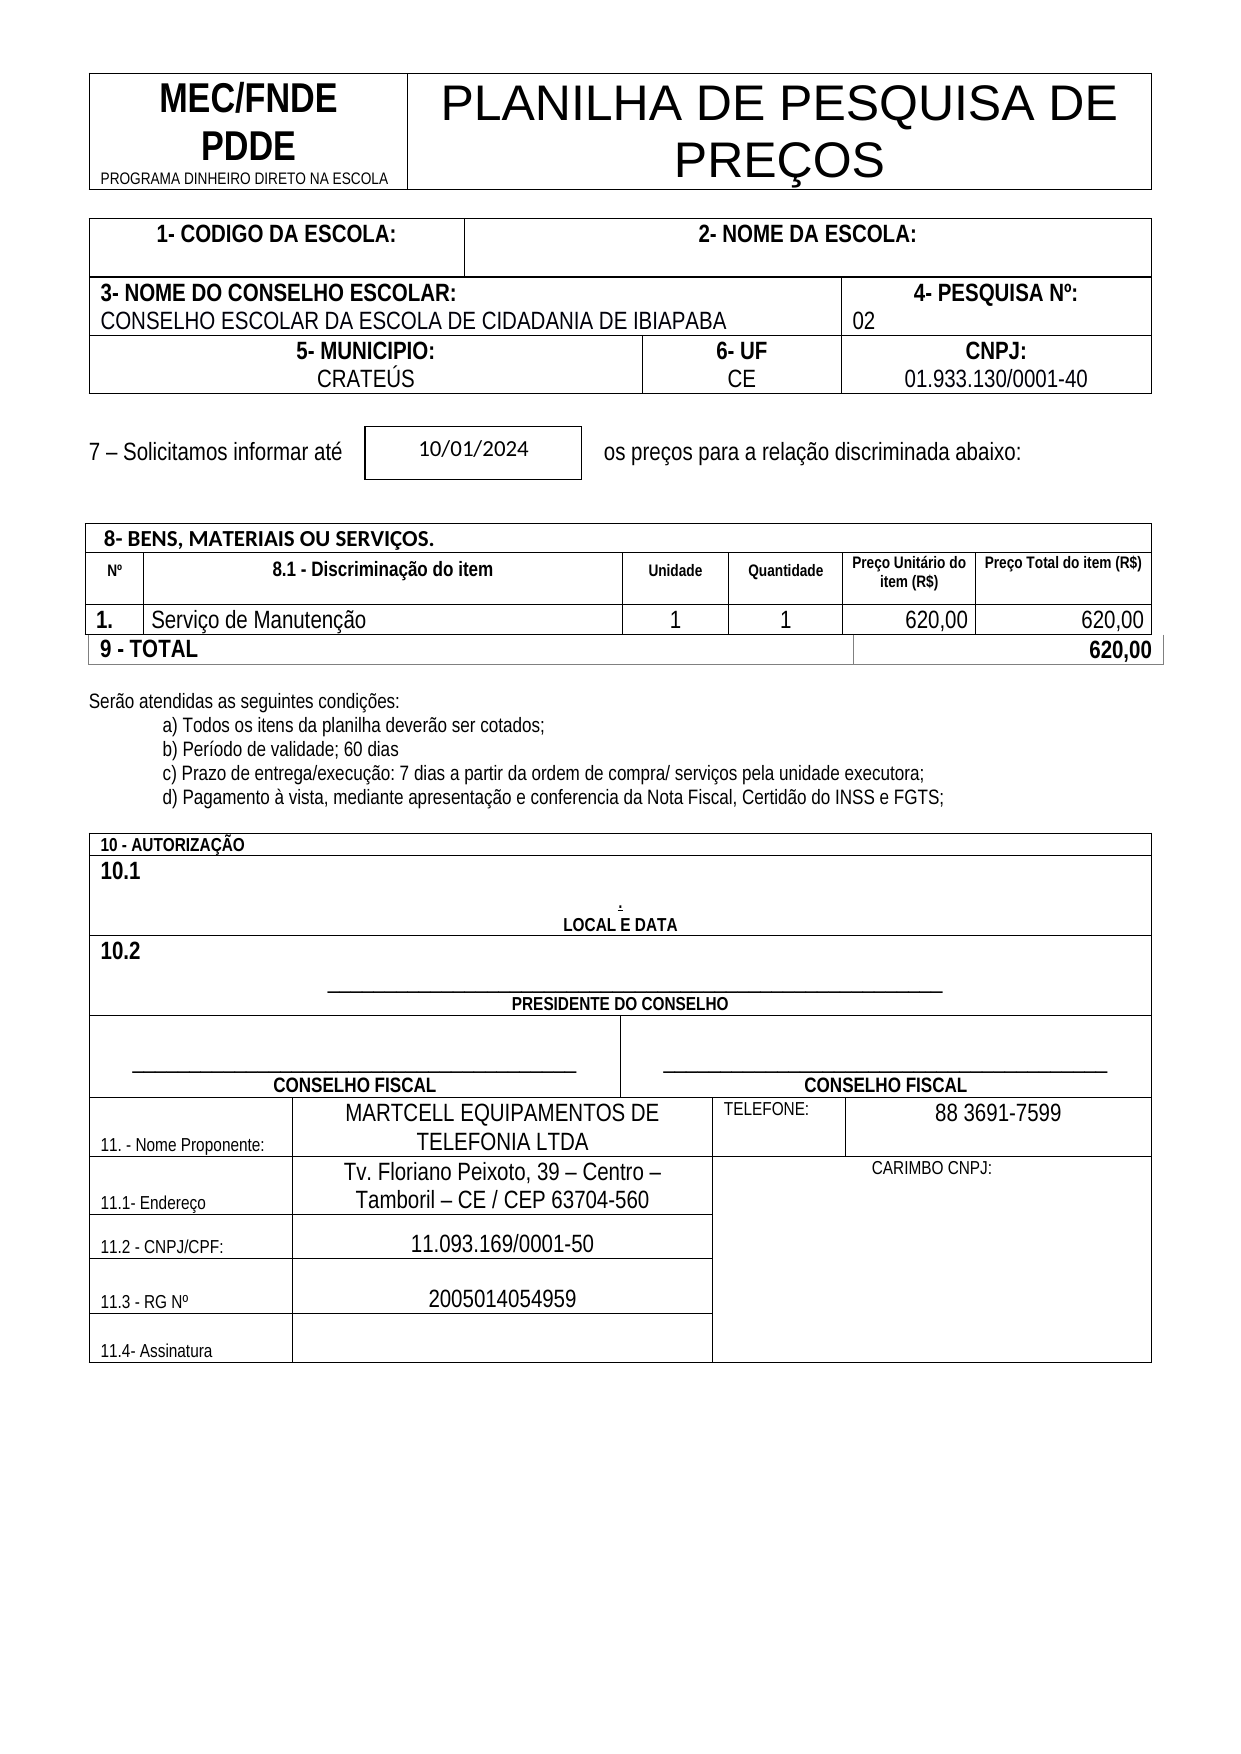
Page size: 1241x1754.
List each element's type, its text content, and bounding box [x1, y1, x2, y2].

table_cell 88 3691-7599 [846, 1098, 1151, 1156]
table_cell [293, 1314, 712, 1362]
table_cell Serviço de Manutenção [144, 605, 622, 633]
table_cell 5- MUNICIPIO: CRATEÚS [90, 336, 642, 393]
table_cell 11. - Nome Proponente: [90, 1098, 292, 1156]
table_cell 11.4- Assinatura [90, 1314, 292, 1362]
text c) Prazo de entrega/execução: 7 dias a partir da ordem de compra/ serviços pela unidade executora; [89, 761, 1152, 784]
table_cell 4- PESQUISA Nº: 02 [842, 278, 1151, 335]
text a) Todos os itens da planilha deverão ser cotados; [89, 713, 1152, 737]
table_cell _______________________________________ CONSELHO FISCAL [90, 1016, 620, 1097]
table_header 1- CODIGO DA ESCOLA: [90, 219, 464, 276]
text 7 – Solicitamos informar até os preços para a relação discriminada abaixo: [582, 437, 1152, 466]
table_cell [86, 605, 143, 633]
table_header MEC/FNDE PDDE PROGRAMA DINHEIRO DIRETO NA ESCOLA [90, 74, 407, 188]
table_cell CARIMBO CNPJ: [713, 1157, 1151, 1362]
table_cell 11.2 - CNPJ/CPF: [90, 1215, 292, 1258]
table_cell 620,00 [843, 605, 975, 633]
table_cell _______________________________________ CONSELHO FISCAL [621, 1016, 1151, 1097]
table_header 8- BENS, MATERIAIS OU SERVIÇOS. [86, 524, 1151, 552]
table_cell Preço Total do item (R$) [976, 553, 1151, 604]
table_cell 620,00 [976, 605, 1151, 633]
table_cell 1 [623, 605, 728, 633]
table_cell 11.3 - RG Nº [90, 1259, 292, 1313]
table_header 9 - TOTAL [89, 635, 853, 664]
table_cell 11.093.169/0001-50 [293, 1215, 712, 1258]
table_cell 6- UF CE [643, 336, 841, 393]
text Serão atendidas as seguintes condições: [89, 689, 1152, 713]
table_cell Preço Unitário do item (R$) [843, 553, 975, 604]
table_header 2- NOME DA ESCOLA: [465, 219, 1151, 276]
table_cell 1 [729, 605, 842, 633]
text d) Pagamento à vista, mediante apresentação e conferencia da Nota Fiscal, Certidão do INSS e FGTS; [89, 784, 1152, 808]
table_cell 8.1 - Discriminação do item [144, 553, 622, 604]
text b) Período de validade; 60 dias [89, 737, 1152, 761]
table_header PLANILHA DE PESQUISA DE PREÇOS [408, 74, 1151, 188]
text 7 – Solicitamos informar até os preços para a relação discriminada abaixo: [89, 437, 364, 466]
table_header 620,00 [854, 635, 1163, 664]
table_cell 2005014054959 [293, 1259, 712, 1313]
table_cell 10.1 . LOCAL E DATA [90, 856, 1151, 935]
table_header 10 - AUTORIZAÇÃO [90, 834, 1151, 855]
table_cell MARTCELL EQUIPAMENTOS DE TELEFONIA LTDA [293, 1098, 712, 1156]
table_cell 11.1- Endereço [90, 1157, 292, 1214]
table_cell Quantidade [729, 553, 842, 604]
table_cell Tv. Floriano Peixoto, 39 – Centro – Tamboril – CE / CEP 63704-560 [293, 1157, 712, 1214]
table_cell TELEFONE: [713, 1098, 845, 1156]
table_cell Unidade [623, 553, 728, 604]
table_cell CNPJ: 01.933.130/0001-40 [842, 336, 1151, 393]
table_cell 3- NOME DO CONSELHO ESCOLAR: CONSELHO ESCOLAR DA ESCOLA DE CIDADANIA DE IBIAPABA [90, 278, 841, 335]
table_cell 10.2 ______________________________________________________ PRESIDENTE DO CONSELHO [90, 936, 1151, 1015]
table_cell Nº [86, 553, 143, 604]
